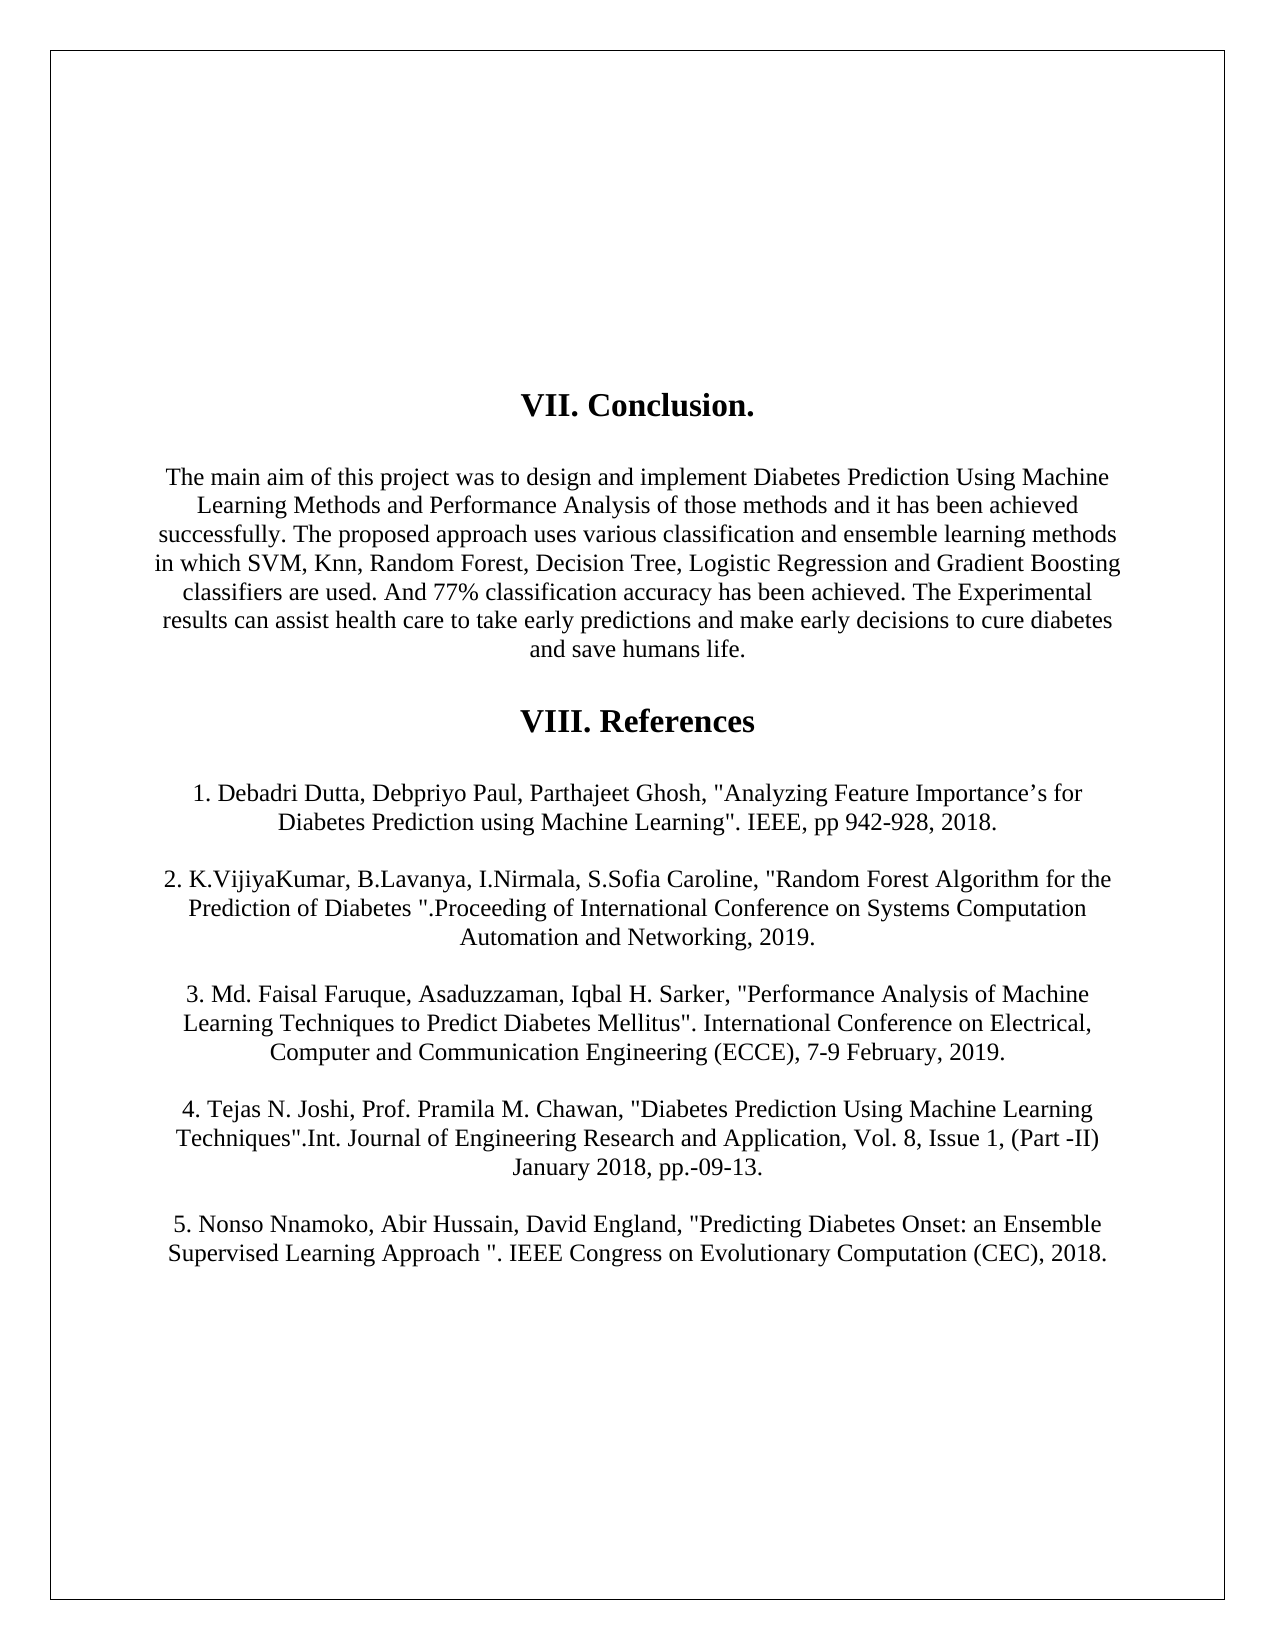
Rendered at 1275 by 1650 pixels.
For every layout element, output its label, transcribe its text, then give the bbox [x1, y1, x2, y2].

text VII. Conclusion. [150, 385, 1125, 423]
text VIII. References [150, 701, 1125, 740]
text 2. K.VijiyaKumar, B.Lavanya, I.Nirmala, S.Sofia Caroline, "Random Forest Algorithm for the Prediction of Diabetes ".Proceeding of International Conference on Systems Computation Automation and Networking, 2019. [150, 864, 1125, 951]
text 3. Md. Faisal Faruque, Asaduzzaman, Iqbal H. Sarker, "Performance Analysis of Machine Learning Techniques to Predict Diabetes Mellitus". International Conference on Electrical, Computer and Communication Engineering (ECCE), 7-9 February, 2019. [150, 979, 1125, 1066]
text 1. Debadri Dutta, Debpriyo Paul, Parthajeet Ghosh, "Analyzing Feature Importance’s for Diabetes Prediction using Machine Learning". IEEE, pp 942-928, 2018. [150, 778, 1125, 836]
text 5. Nonso Nnamoko, Abir Hussain, David England, "Predicting Diabetes Onset: an Ensemble Supervised Learning Approach ". IEEE Congress on Evolutionary Computation (CEC), 2018. [150, 1209, 1125, 1267]
text 4. Tejas N. Joshi, Prof. Pramila M. Chawan, "Diabetes Prediction Using Machine Learning Techniques".Int. Journal of Engineering Research and Application, Vol. 8, Issue 1, (Part -II) January 2018, pp.-09-13. [150, 1094, 1125, 1181]
text The main aim of this project was to design and implement Diabetes Prediction Using Machine Learning Methods and Performance Analysis of those methods and it has been achieved successfully. The proposed approach uses various classification and ensemble learning methods in which SVM, Knn, Random Forest, Decision Tree, Logistic Regression and Gradient Boosting classifiers are used. And 77% classification accuracy has been achieved. The Experimental results can assist health care to take early predictions and make early decisions to cure diabetes and save humans life. [150, 462, 1125, 663]
